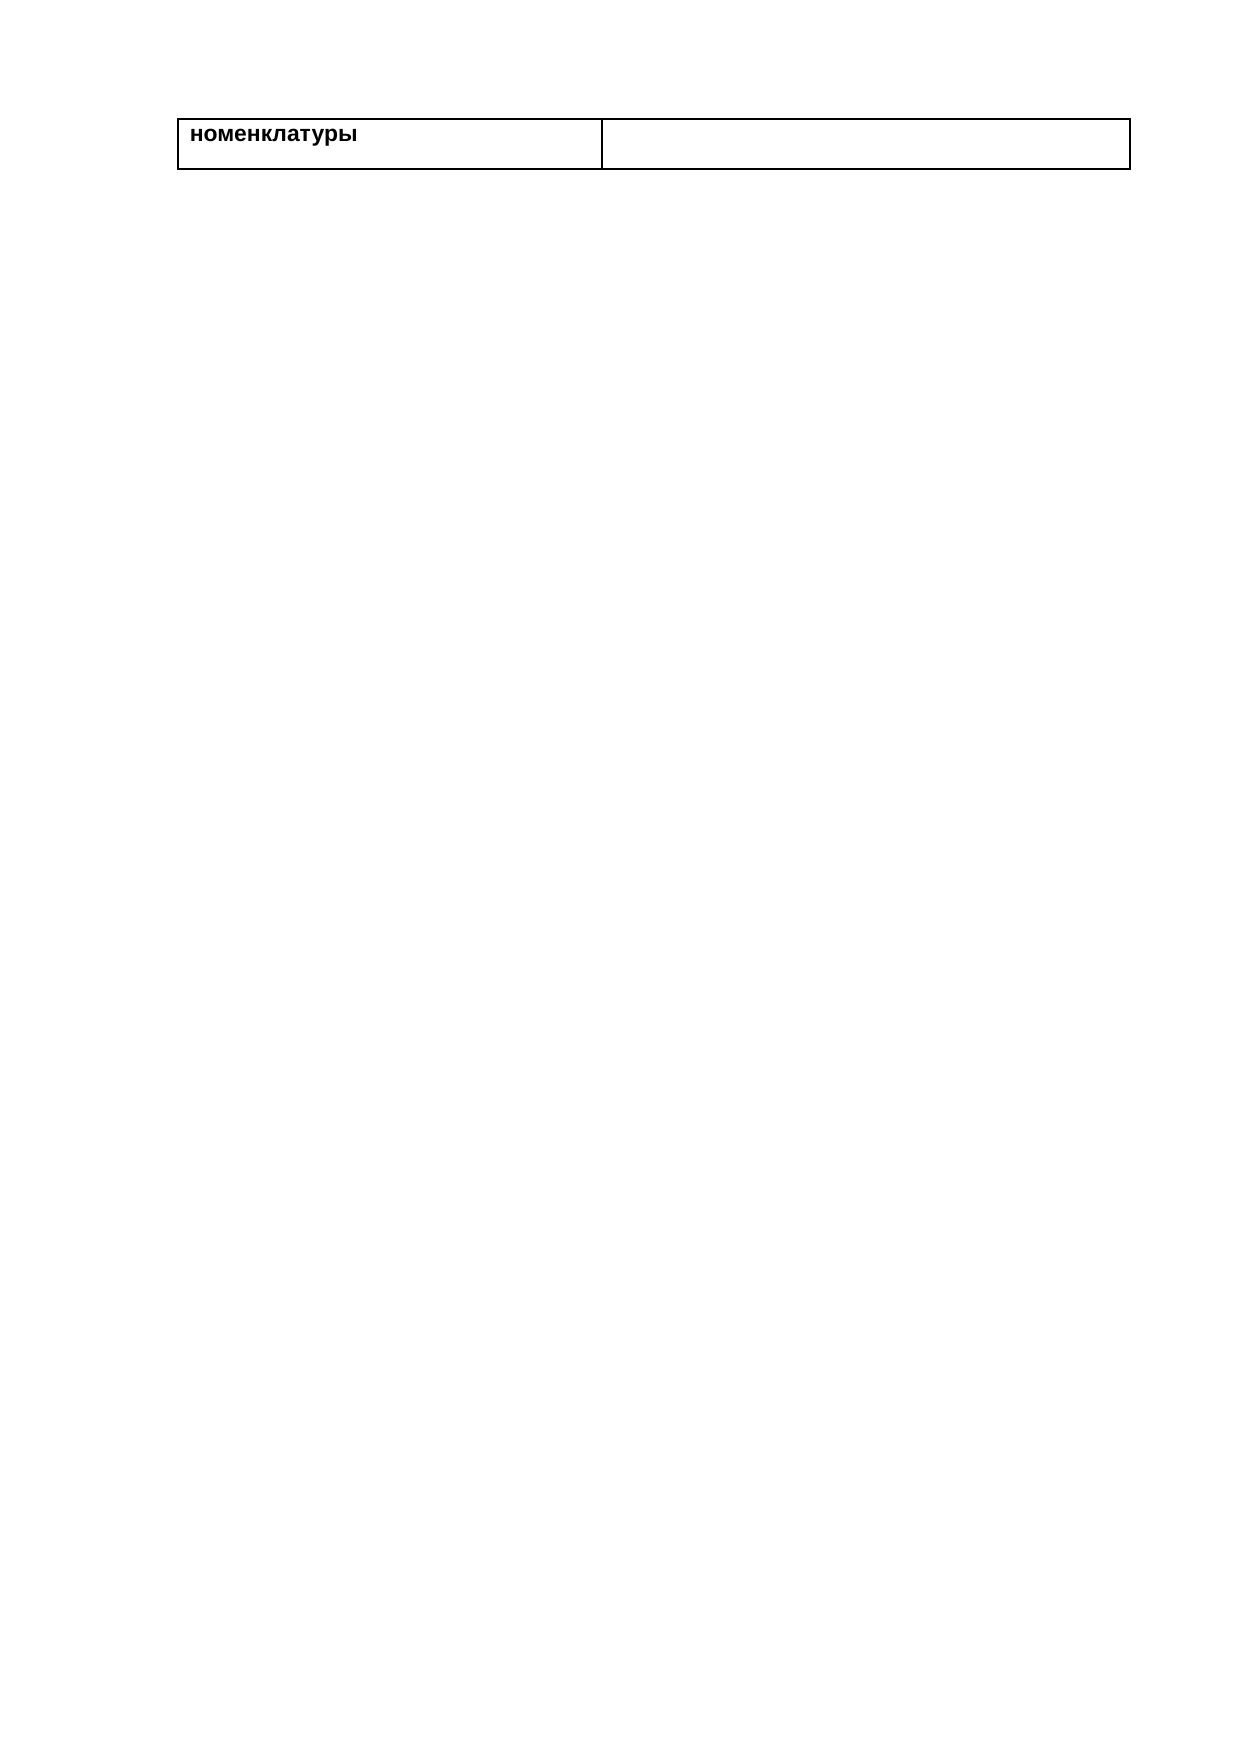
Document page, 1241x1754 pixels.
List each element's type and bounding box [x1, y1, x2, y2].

table_cell [179, 120, 601, 167]
table_cell [603, 120, 1129, 167]
